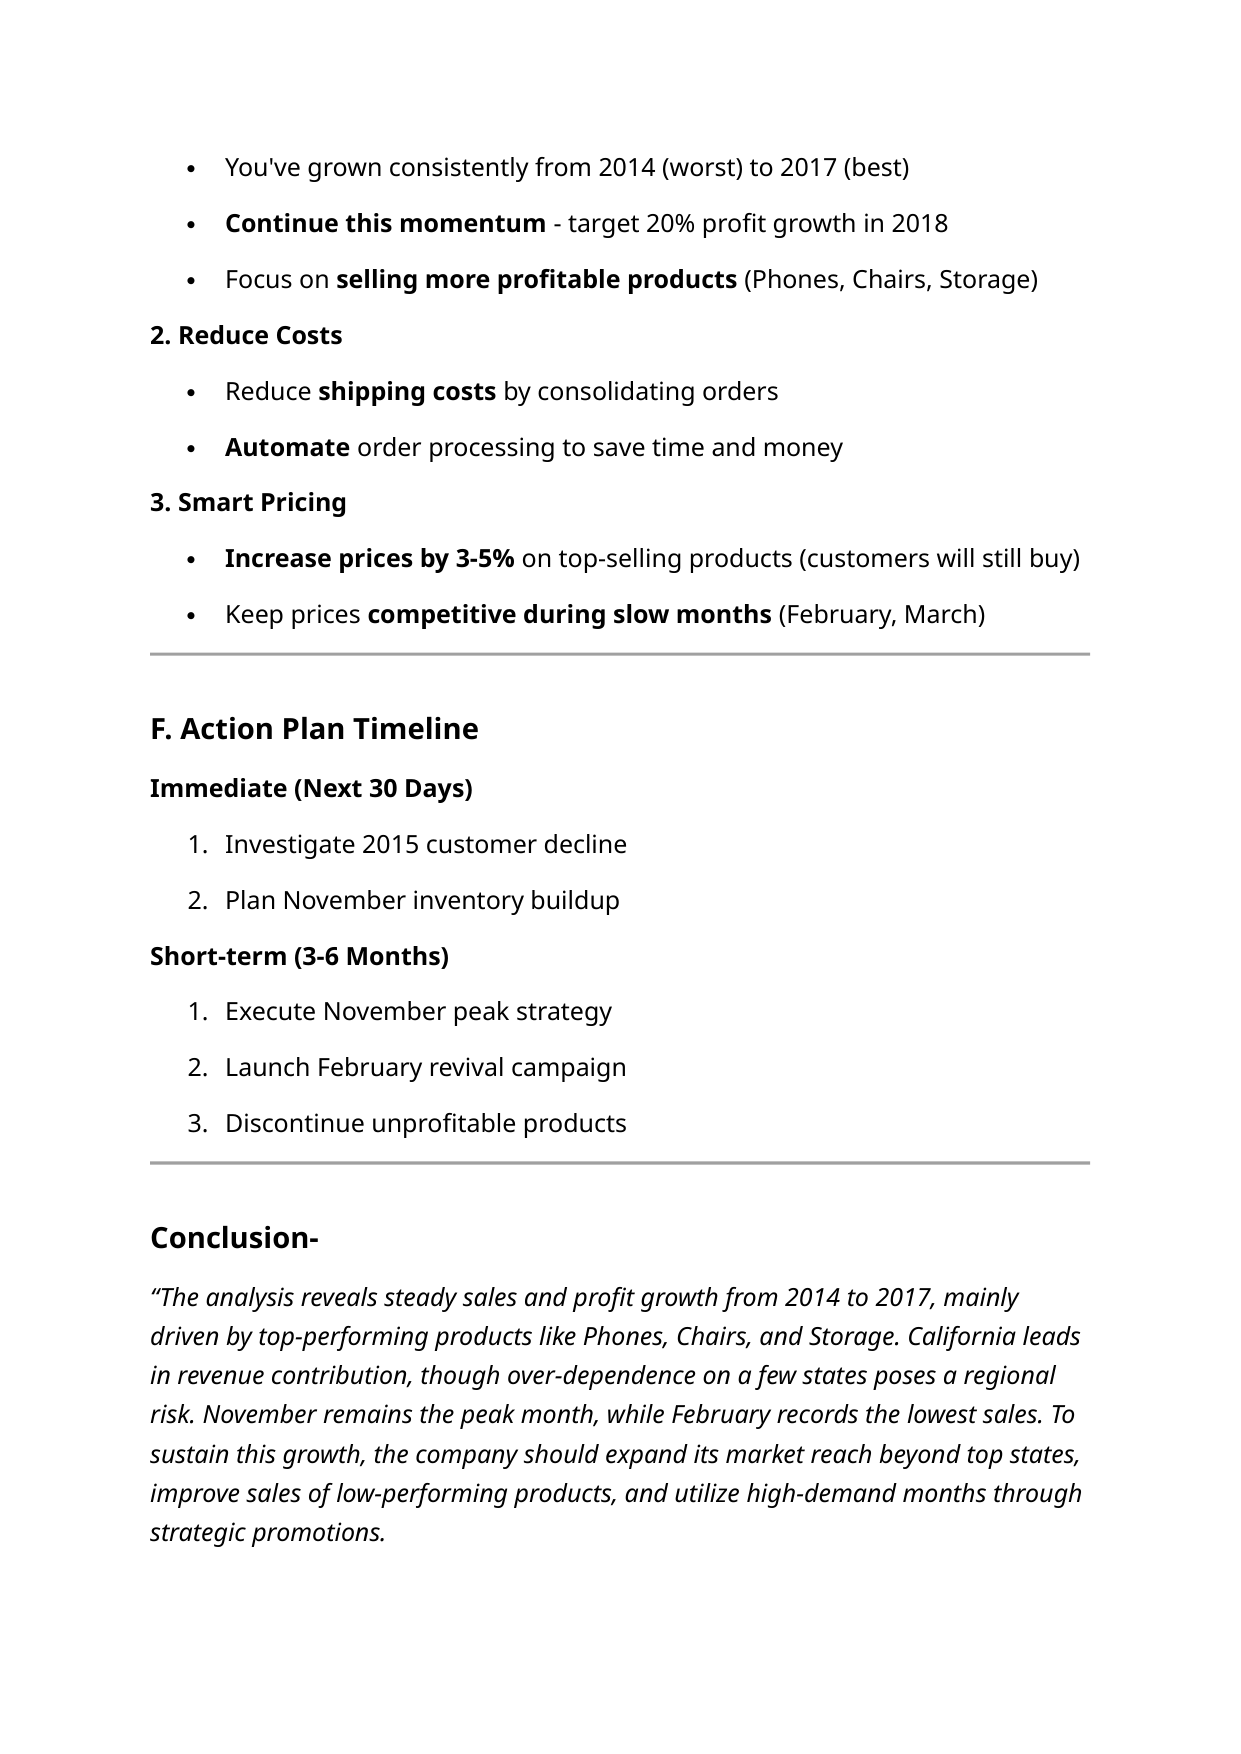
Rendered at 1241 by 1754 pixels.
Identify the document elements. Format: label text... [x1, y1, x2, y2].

text F. Action Plan Timeline [150, 708, 1090, 748]
text 2. Reduce Costs [150, 317, 1090, 352]
list Investigate 2015 customer decline [187, 826, 1090, 861]
text “The analysis reveals steady sales and profit growth from 2014 to 2017, mainly driven by top-performing products like Phones, Chairs, and Storage. California leads in revenue contribution, though over-dependence on a few states poses a regional risk. November remains the peak month, while February records the lowest sales. To sustain this growth, the company should expand its market reach beyond top states, improve sales of low-performing products, and utilize high-demand months through strategic promotions. [150, 1279, 1090, 1549]
list Reduce shipping costs by consolidating orders [187, 373, 1090, 407]
list Keep prices competitive during slow months (February, March) [187, 597, 1090, 631]
list You've grown consistently from 2014 (worst) to 2017 (best) [187, 150, 1090, 184]
list Plan November inventory buildup [187, 882, 1090, 916]
list Execute November peak strategy [187, 994, 1090, 1028]
list Continue this momentum - target 20% profit growth in 2018 [187, 206, 1090, 240]
list Increase prices by 3-5% on top-selling products (customers will still buy) [187, 541, 1090, 575]
text 3. Smart Pricing [150, 485, 1090, 519]
text Immediate (Next 30 Days) [150, 771, 1090, 805]
list Focus on selling more profitable products (Phones, Chairs, Storage) [187, 262, 1090, 296]
list Automate order processing to save time and money [187, 429, 1090, 463]
list Discontinue unprofitable products [187, 1106, 1090, 1140]
text Short-term (3-6 Months) [150, 938, 1090, 972]
text Conclusion- [150, 1217, 1090, 1257]
list Launch February revival campaign [187, 1050, 1090, 1084]
